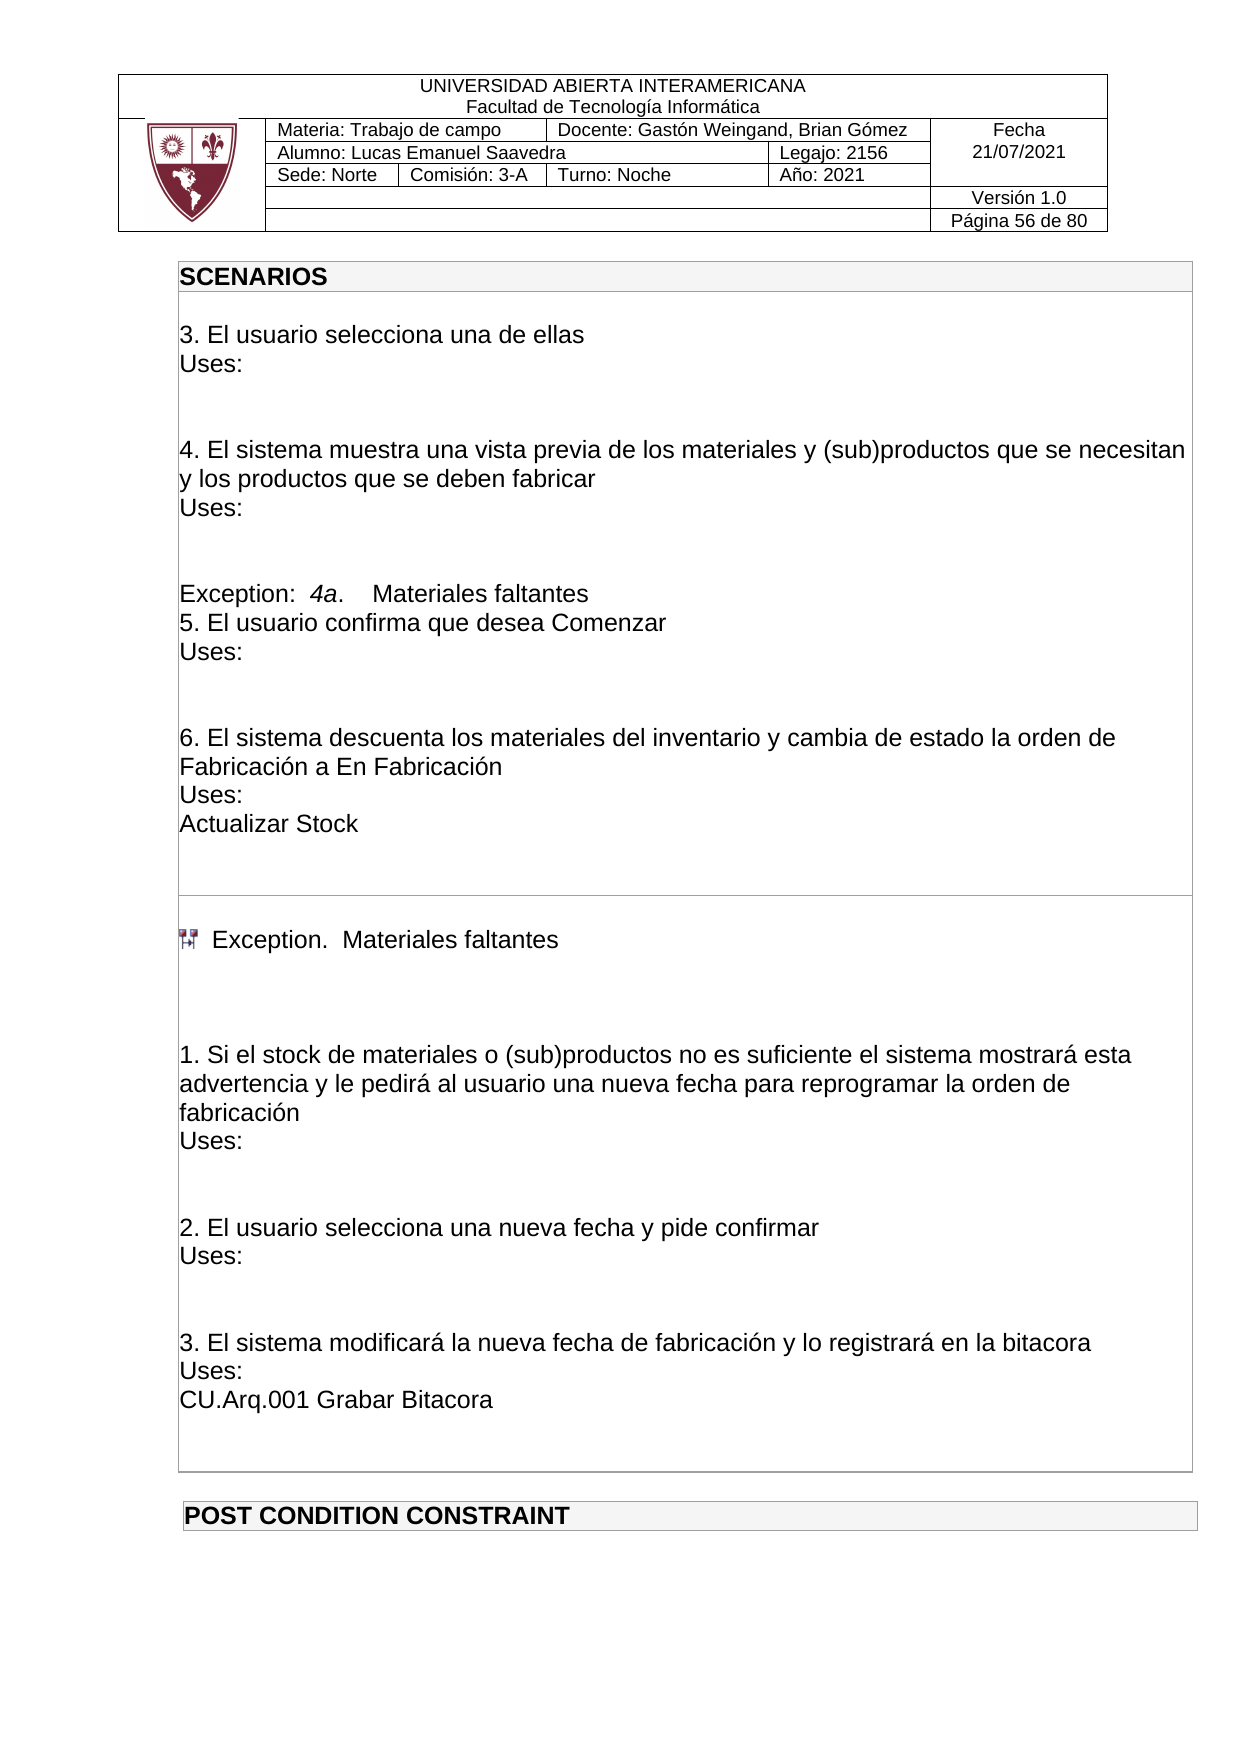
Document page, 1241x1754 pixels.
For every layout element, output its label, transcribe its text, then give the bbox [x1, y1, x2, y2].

table_cell Exception. Materiales faltantes 1. Si el stock de materiales o (sub)productos no es suficiente el sistema mostrará esta advertencia y le pedirá al usuario una nueva fecha para reprogramar la orden de fabricación Uses: 2. El usuario selecciona una nueva fecha y pide confirmar Uses: 3. El sistema modificará la nueva fecha de fabricación y lo registrará en la bitacora Uses: CU.Arq.001 Grabar Bitacora [179, 896, 1192, 1471]
table_header SCENARIOS [179, 262, 1192, 291]
table_header POST CONDITION CONSTRAINT [184, 1502, 1197, 1530]
picture [145, 118, 239, 226]
picture [179, 929, 198, 949]
